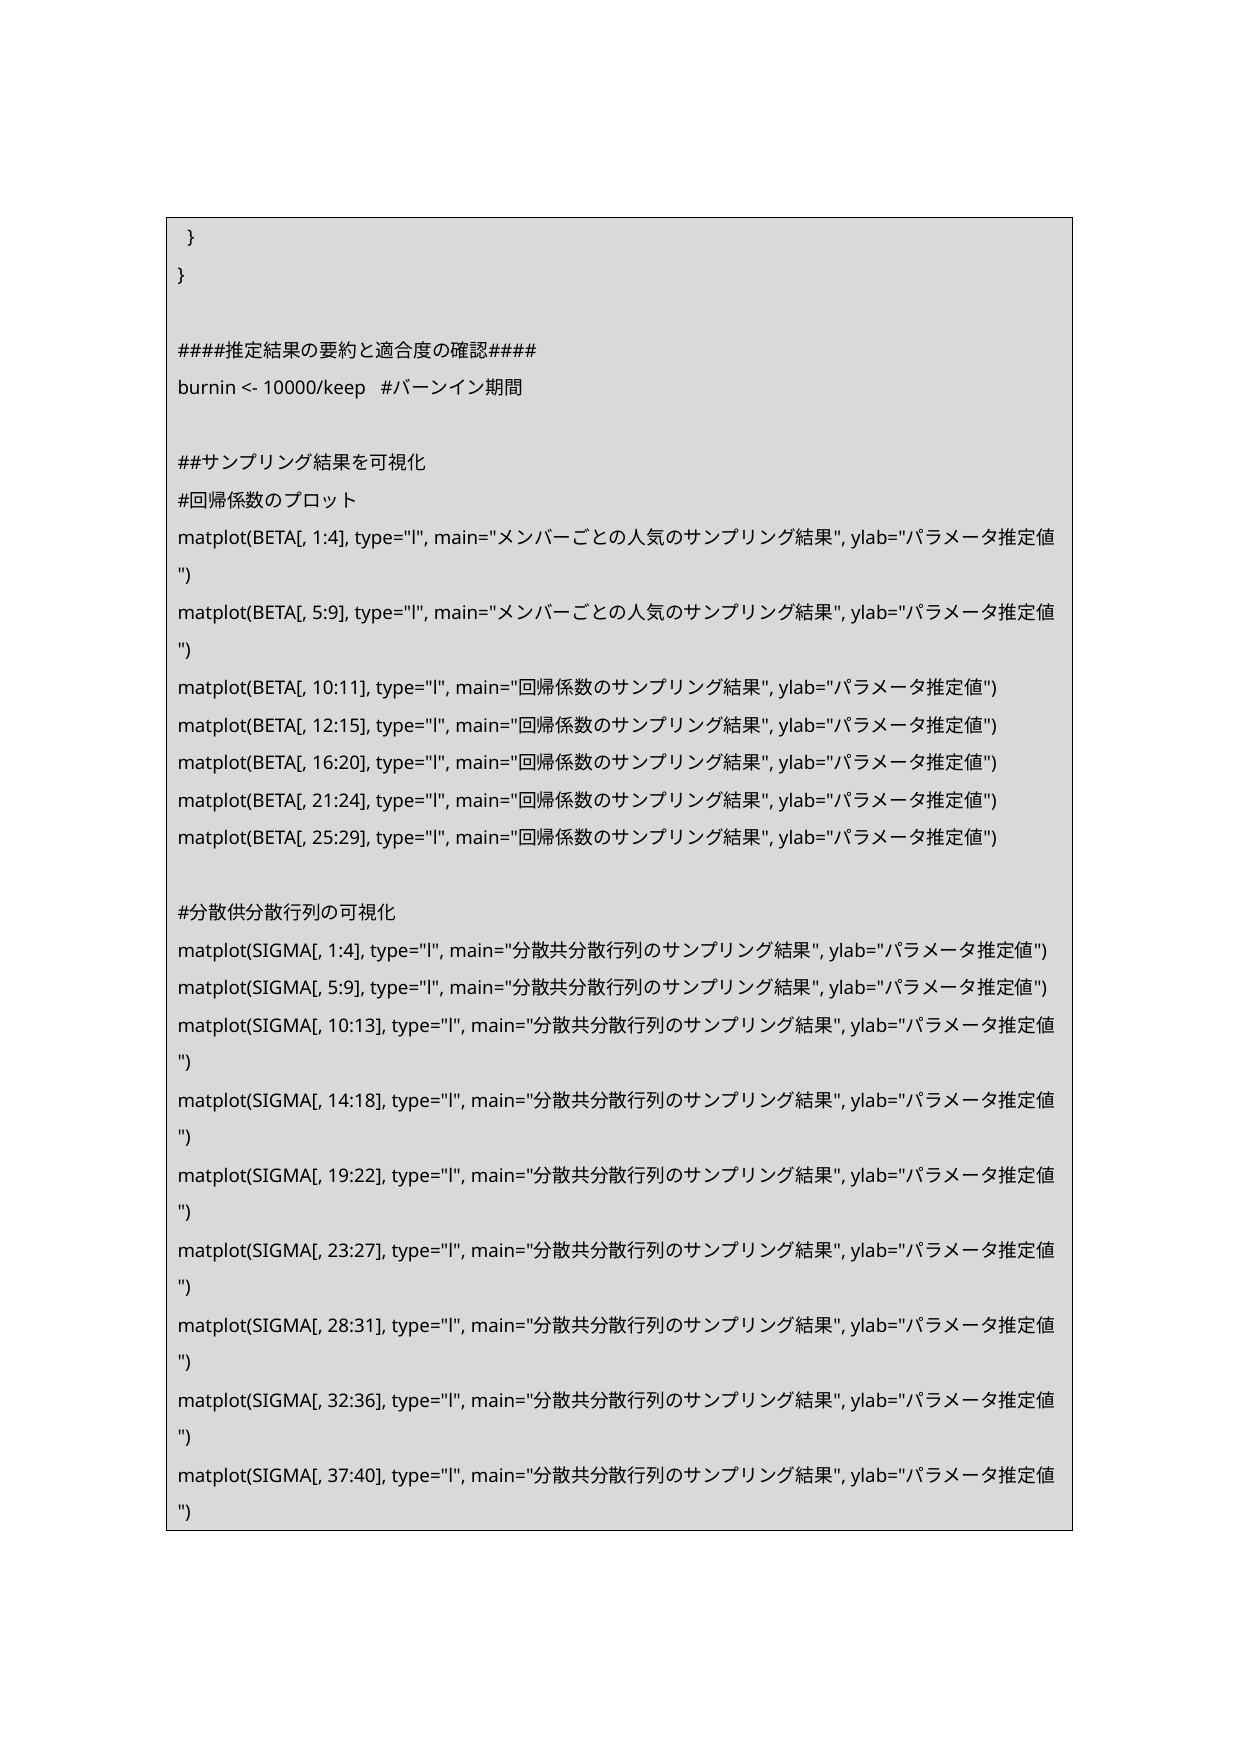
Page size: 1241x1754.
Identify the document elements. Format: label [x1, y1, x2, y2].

table_header [167, 218, 1072, 1530]
